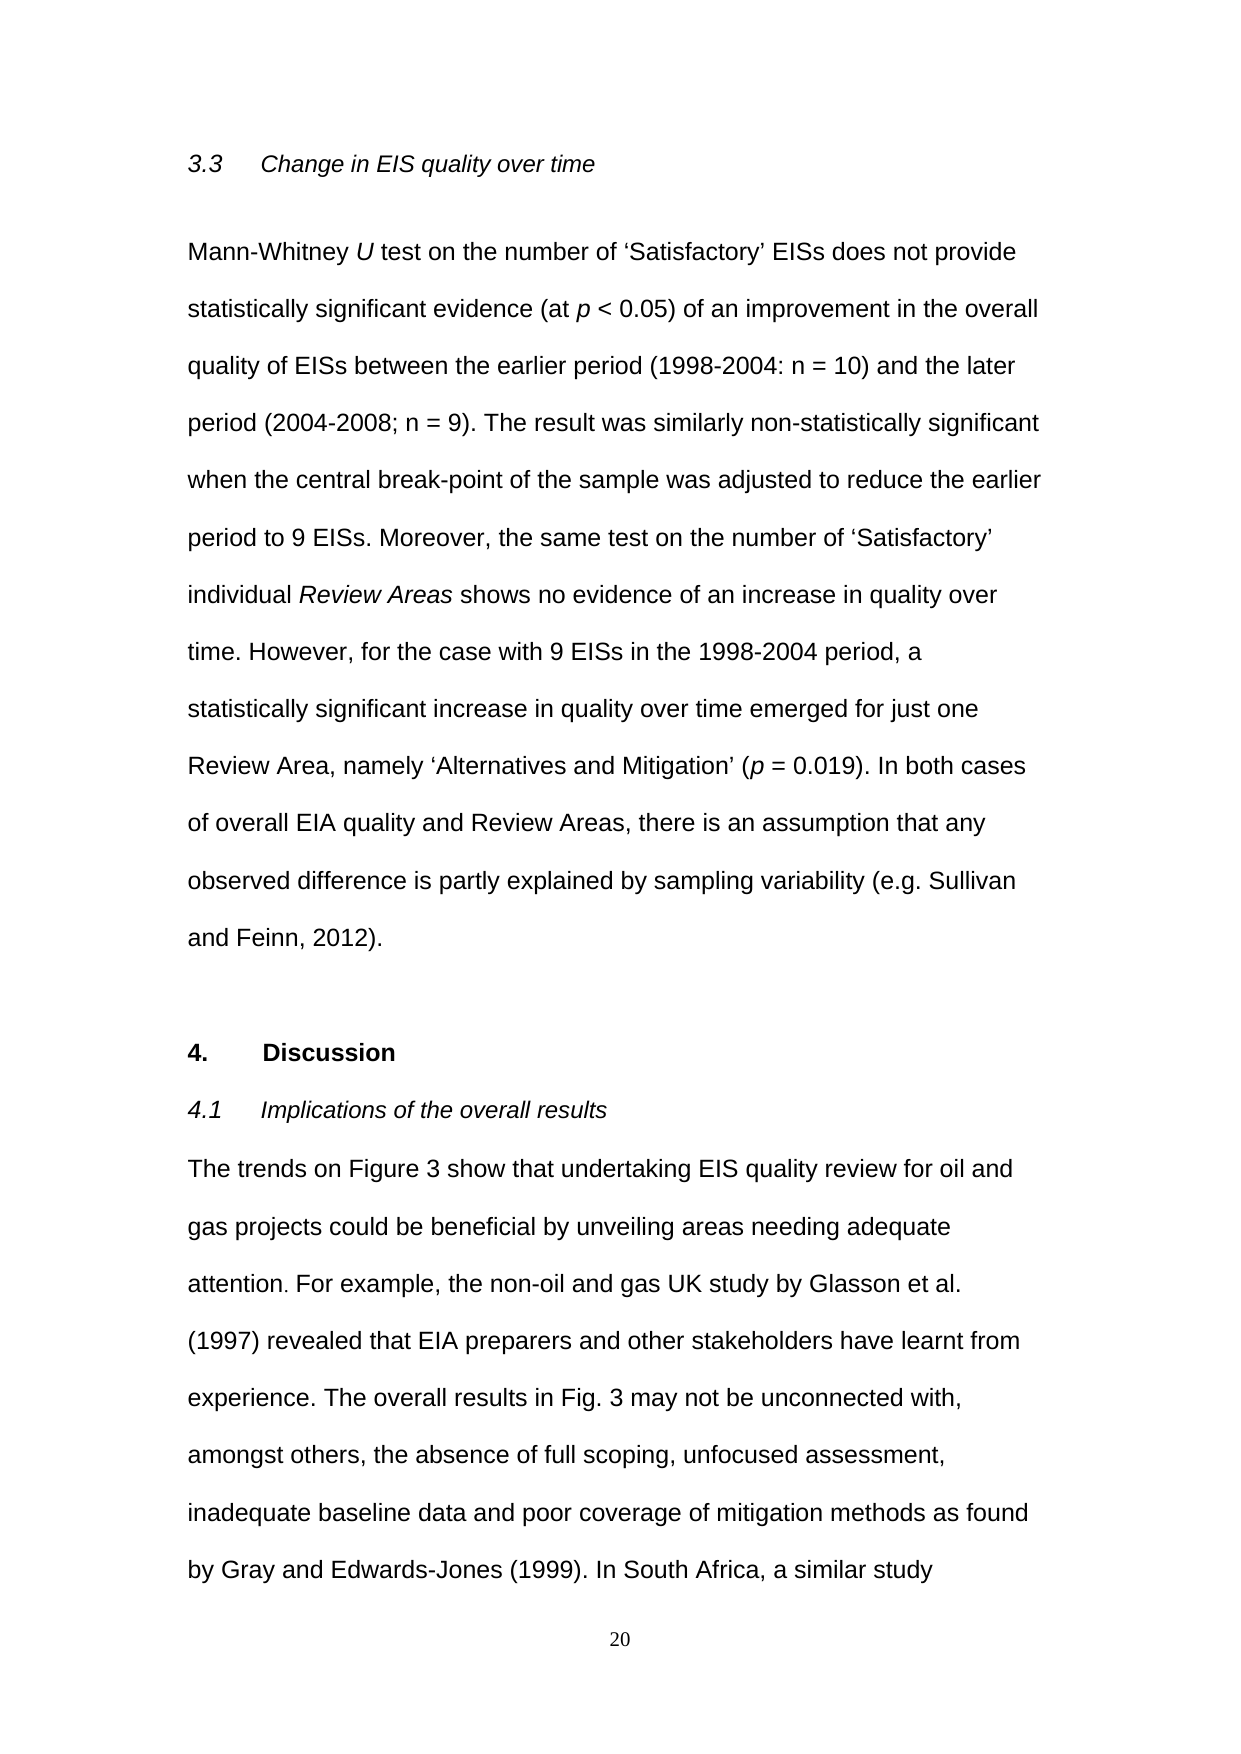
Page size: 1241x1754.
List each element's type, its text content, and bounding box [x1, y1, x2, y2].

text 4.1 Implications of the overall results [187, 1095, 1090, 1124]
list Discussion [187, 1038, 1090, 1067]
text 3.3 Change in EIS quality over time [187, 149, 1089, 178]
text The trends on Figure 3 show that undertaking EIS quality review for oil and gas projects could be beneficial by unveiling areas needing adequate attention. For example, the non-oil and gas UK study by Glasson et al. (1997) revealed that EIA preparers and other stakeholders have learnt from experience. The overall results in Fig. 3 may not be unconnected with, amongst others, the absence of full scoping, unfocused assessment, inadequate baseline data and poor coverage of mitigation methods as found by Gray and Edwards-Jones (1999). In South Africa, a similar study [187, 1154, 1039, 1583]
text 20 [150, 1627, 1089, 1651]
text Mann-Whitney U test on the number of ‘Satisfactory’ EISs does not provide statistically significant evidence (at p < 0.05) of an improvement in the overall quality of EISs between the earlier period (1998-2004: n = 10) and the later period (2004-2008; n = 9). The result was similarly non-statistically significant when the central break-point of the sample was adjusted to reduce the earlier period to 9 EISs. Moreover, the same test on the number of ‘Satisfactory’ individual Review Areas shows no evidence of an increase in quality over time. However, for the case with 9 EISs in the 1998-2004 period, a statistically significant increase in quality over time emerged for just one Review Area, namely ‘Alternatives and Mitigation’ (p = 0.019). In both cases of overall EIA quality and Review Areas, there is an assumption that any observed difference is partly explained by sampling variability (e.g. Sullivan and Feinn, 2012). [187, 237, 1050, 952]
